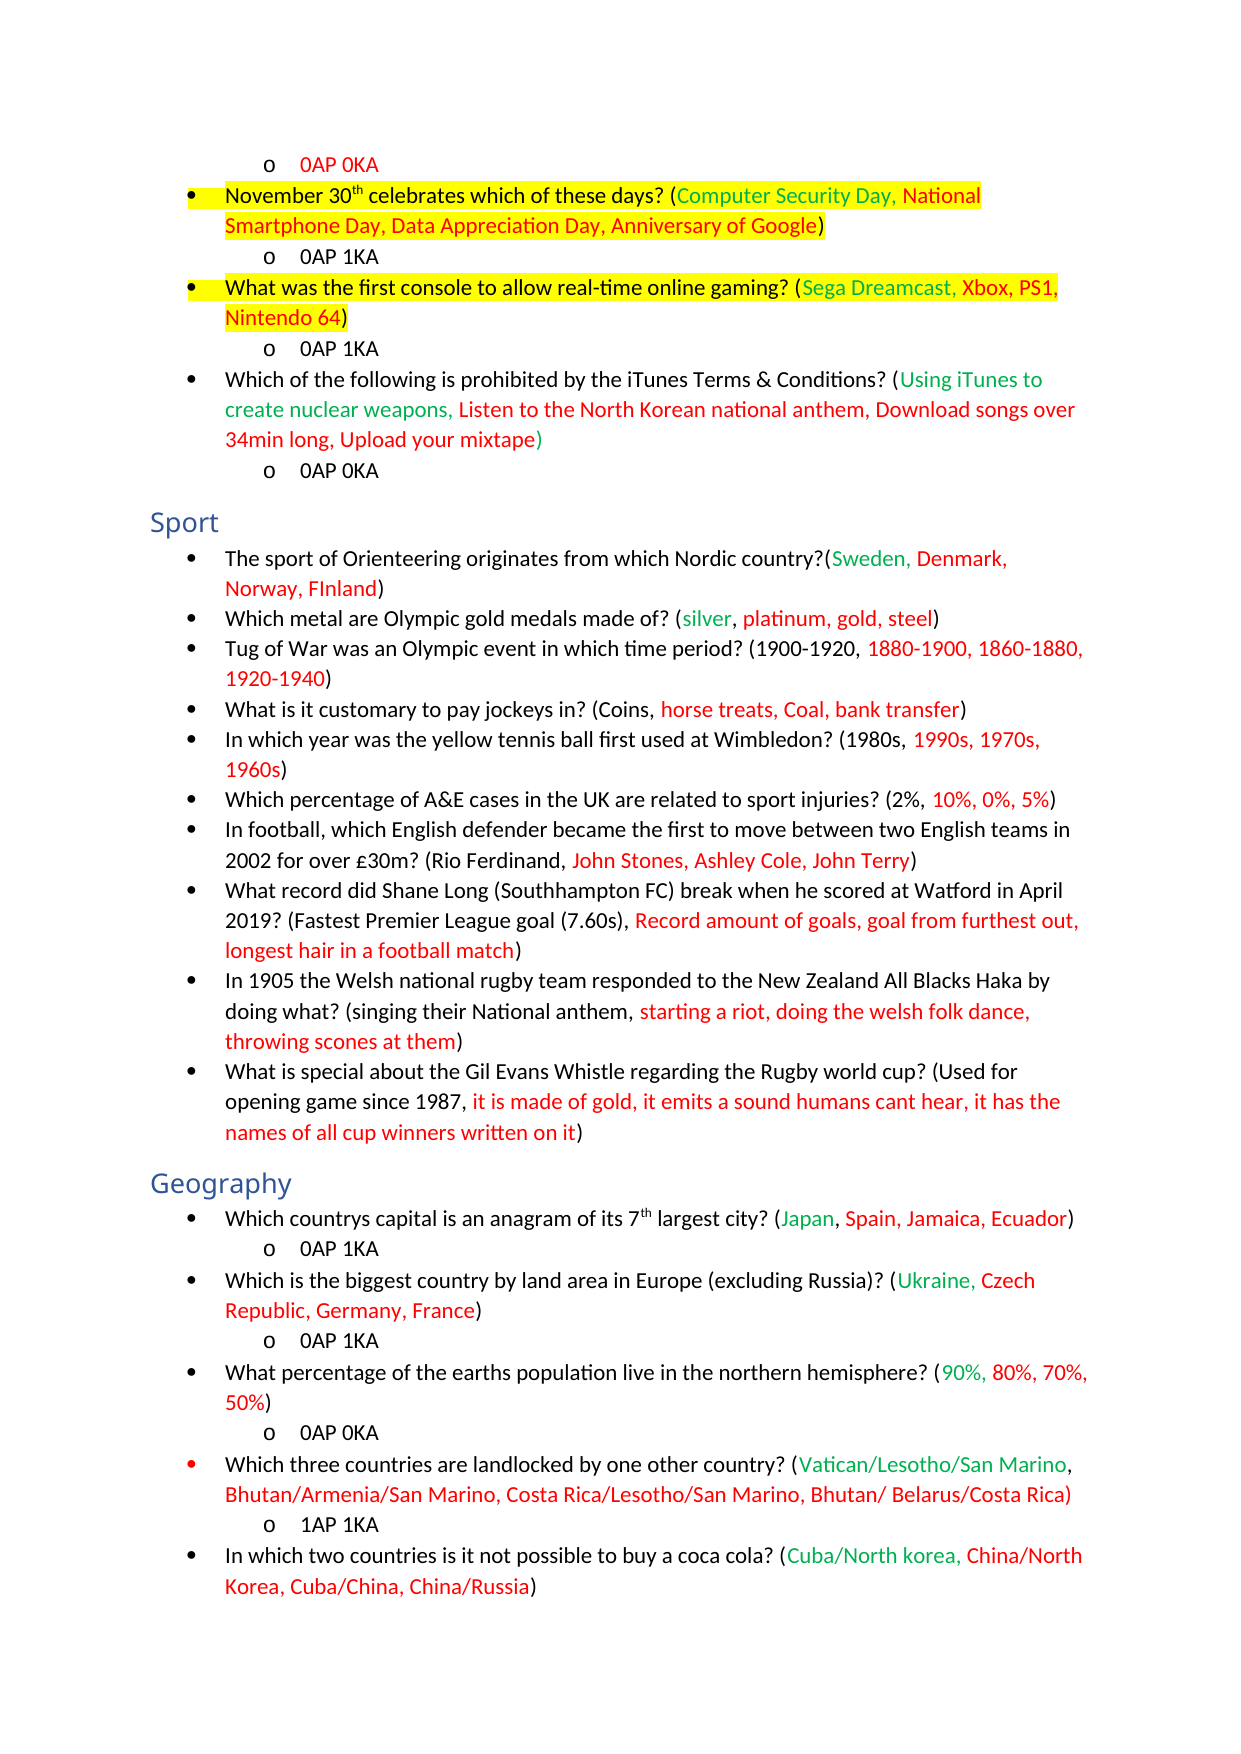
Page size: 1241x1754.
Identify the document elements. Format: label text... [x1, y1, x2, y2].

list Which three countries are landlocked by one other country? (Vatican/Lesotho/San Marino, Bhutan/Armenia/San Marino, Costa Rica/Lesotho/San Marino, Bhutan/ Belarus/Costa Rica) [187, 1450, 1090, 1508]
list What percentage of the earths population live in the northern hemisphere? (90%, 80%, 70%, 50%) [187, 1358, 1090, 1416]
list November 30th celebrates which of these days? (Computer Security Day, National Smartphone Day, Data Appreciation Day, Anniversary of Google) [187, 181, 1090, 240]
list 1AP 1KA [262, 1510, 1090, 1539]
list 0AP 1KA [262, 1234, 1090, 1264]
list What record did Shane Long (Southhampton FC) break when he scored at Watford in April 2019? (Fastest Premier League goal (7.60s), Record amount of goals, goal from furthest out, longest hair in a football match) [187, 876, 1090, 964]
list In 1905 the Welsh national rugby team responded to the New Zealand All Blacks Haka by doing what? (singing their National anthem, starting a riot, doing the welsh folk dance, throwing scones at them) [187, 967, 1090, 1055]
list In which year was the yellow tennis ball first used at Wimbledon? (1980s, 1990s, 1970s, 1960s) [187, 725, 1090, 783]
list 0AP 1KA [262, 242, 1090, 271]
list 0AP 0KA [262, 150, 1090, 179]
list In which two countries is it not possible to buy a coca cola? (Cuba/North korea, China/North Korea, Cuba/China, China/Russia) [187, 1542, 1090, 1600]
list 0AP 0KA [262, 456, 1090, 485]
list Which of the following is prohibited by the iTunes Terms & Conditions? (Using iTunes to create nuclear weapons, Listen to the North Korean national anthem, Download songs over 34min long, Upload your mixtape) [187, 365, 1090, 454]
list Which countrys capital is an anagram of its 7th largest city? (Japan, Spain, Jamaica, Ecuador) [187, 1204, 1090, 1232]
subtitle Sport [150, 504, 1090, 541]
list Which is the biggest country by land area in Europe (excluding Russia)? (Ukraine, Czech Republic, Germany, France) [187, 1266, 1090, 1324]
list What is special about the Gil Evans Whistle regarding the Rugby world cup? (Used for opening game since 1987, it is made of gold, it emits a sound humans cant hear, it has the names of all cup winners written on it) [187, 1057, 1090, 1146]
list Tug of War was an Olympic event in which time period? (1900-1920, 1880-1900, 1860-1880, 1920-1940) [187, 634, 1090, 693]
list What was the first console to allow real-time online gaming? (Sega Dreamcast, Xbox, PS1, Nintendo 64) [187, 273, 1090, 332]
list 0AP 0KA [262, 1418, 1090, 1447]
list 0AP 1KA [262, 1326, 1090, 1356]
subtitle Geography [150, 1164, 1090, 1201]
list Which metal are Olympic gold medals made of? (silver, platinum, gold, steel) [187, 604, 1090, 632]
list What is it customary to pay jockeys in? (Coins, horse treats, Coal, bank transfer) [187, 695, 1090, 723]
list In football, which English defender became the first to move between two English teams in 2002 for over £30m? (Rio Ferdinand, John Stones, Ashley Cole, John Terry) [187, 816, 1090, 874]
list Which percentage of A&E cases in the UK are related to sport injuries? (2%, 10%, 0%, 5%) [187, 785, 1090, 813]
list 0AP 1KA [262, 334, 1090, 363]
list The sport of Orienteering originates from which Nordic country?(Sweden, Denmark, Norway, FInland) [187, 544, 1090, 602]
